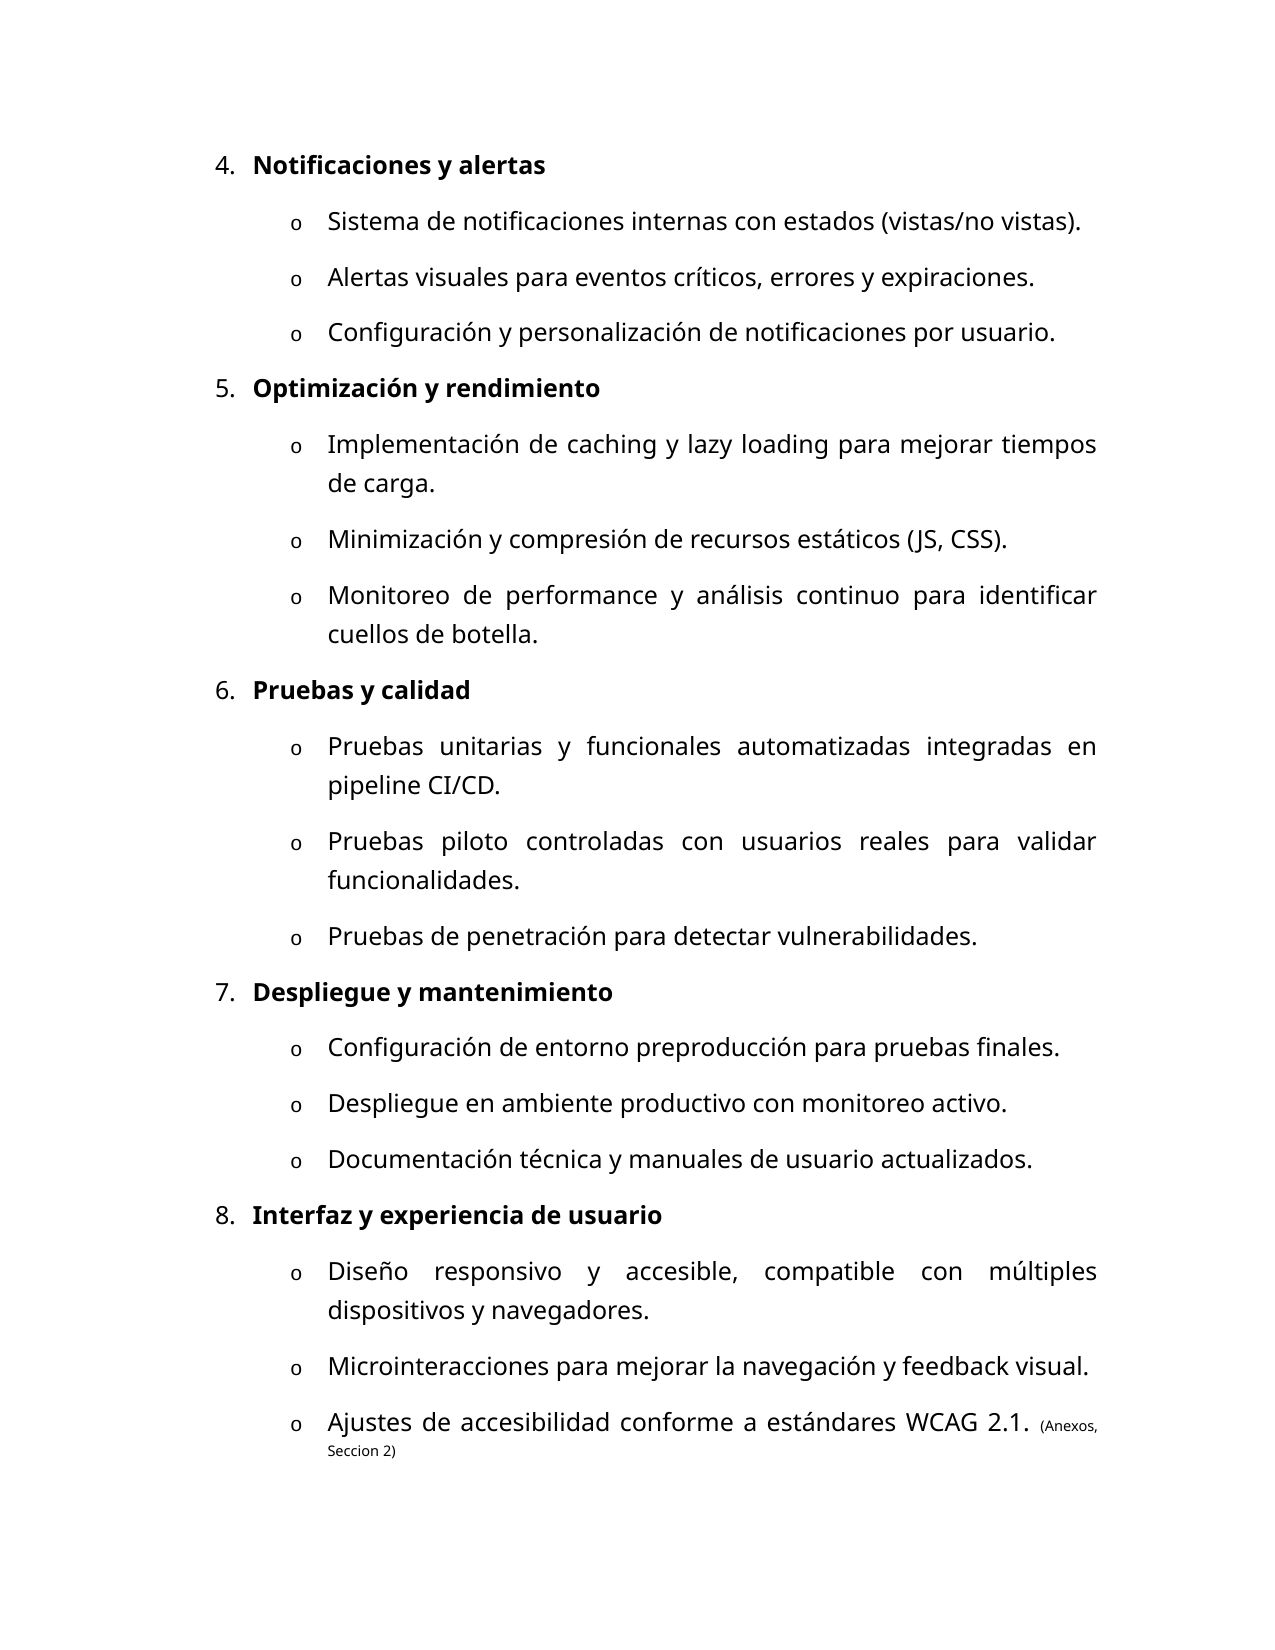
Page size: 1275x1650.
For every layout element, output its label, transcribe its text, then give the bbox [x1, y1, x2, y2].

list Configuración de entorno preproducción para pruebas finales. [290, 1030, 1098, 1064]
list Despliegue y mantenimiento [215, 974, 1098, 1008]
list Pruebas piloto controladas con usuarios reales para validar funcionalidades. [290, 823, 1098, 897]
list Optimización y rendimiento [215, 371, 1098, 405]
list Pruebas unitarias y funcionales automatizadas integradas en pipeline CI/CD. [290, 728, 1098, 802]
list Documentación técnica y manuales de usuario actualizados. [290, 1142, 1098, 1176]
list Ajustes de accesibilidad conforme a estándares WCAG 2.1. (Anexos, Seccion 2) [290, 1404, 1098, 1461]
list Configuración y personalización de notificaciones por usuario. [290, 315, 1098, 349]
list Microinteracciones para mejorar la navegación y feedback visual. [290, 1348, 1098, 1382]
list Pruebas y calidad [215, 673, 1098, 707]
list Monitoreo de performance y análisis continuo para identificar cuellos de botella. [290, 578, 1098, 651]
list Alertas visuales para eventos críticos, errores y expiraciones. [290, 259, 1098, 293]
list Despliegue en ambiente productivo con monitoreo activo. [290, 1086, 1098, 1120]
list Interfaz y experiencia de usuario [215, 1198, 1098, 1232]
list Sistema de notificaciones internas con estados (vistas/no vistas). [290, 203, 1098, 237]
list Minimización y compresión de recursos estáticos (JS, CSS). [290, 522, 1098, 556]
list Diseño responsivo y accesible, compatible con múltiples dispositivos y navegadores. [290, 1253, 1098, 1327]
list Notificaciones y alertas [215, 148, 1098, 182]
list Implementación de caching y lazy loading para mejorar tiempos de carga. [290, 427, 1098, 500]
list Pruebas de penetración para detectar vulnerabilidades. [290, 918, 1098, 952]
